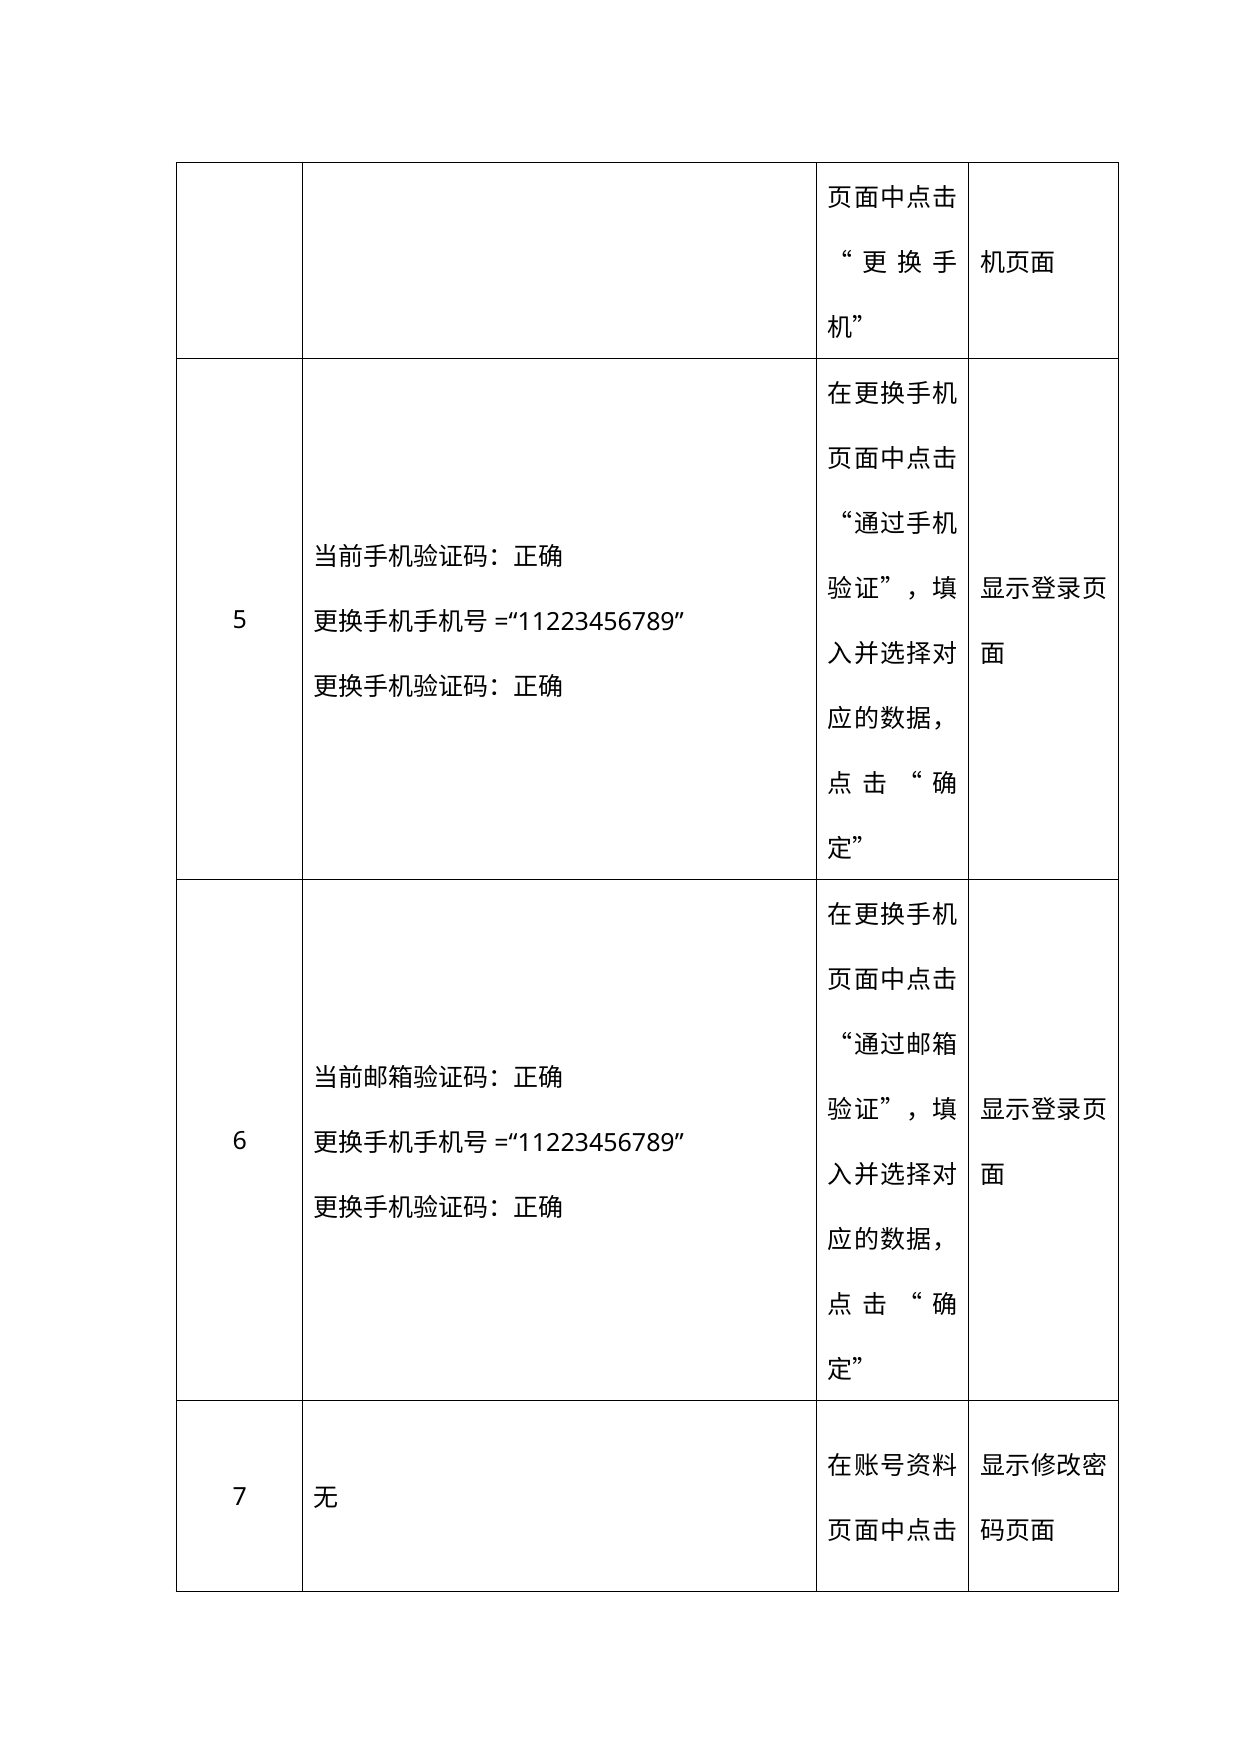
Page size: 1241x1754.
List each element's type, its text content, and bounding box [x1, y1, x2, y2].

table_cell 当前手机验证码：正确 更换手机手机号 =“11223456789” 更换手机验证码：正确 [303, 359, 816, 879]
table_cell 6 [177, 880, 302, 1400]
table_cell 4 [177, 163, 302, 358]
table_cell 当前邮箱验证码：正确 更换手机手机号 =“11223456789” 更换手机验证码：正确 [303, 880, 816, 1400]
table_cell 无 [303, 163, 816, 358]
table_cell 在账号资料页面中点击“修改密码” [817, 1401, 968, 1591]
table_cell 在更换手机页面中点击“通过手机验证”，填入并选择对应的数据，点击“确定” [817, 359, 968, 879]
table_cell 显示登录页面 [969, 880, 1118, 1400]
table_cell 显示更换手机页面 [969, 163, 1118, 358]
table_cell 5 [177, 359, 302, 879]
table_cell 无 [303, 1401, 816, 1591]
table_cell 显示修改密码页面 [969, 1401, 1118, 1591]
table_cell 在账号资料页面中点击“更换手机” [817, 163, 968, 358]
table_cell 7 [177, 1401, 302, 1591]
table_cell 显示登录页面 [969, 359, 1118, 879]
table_cell 在更换手机页面中点击“通过邮箱验证”，填入并选择对应的数据，点击“确定” [817, 880, 968, 1400]
